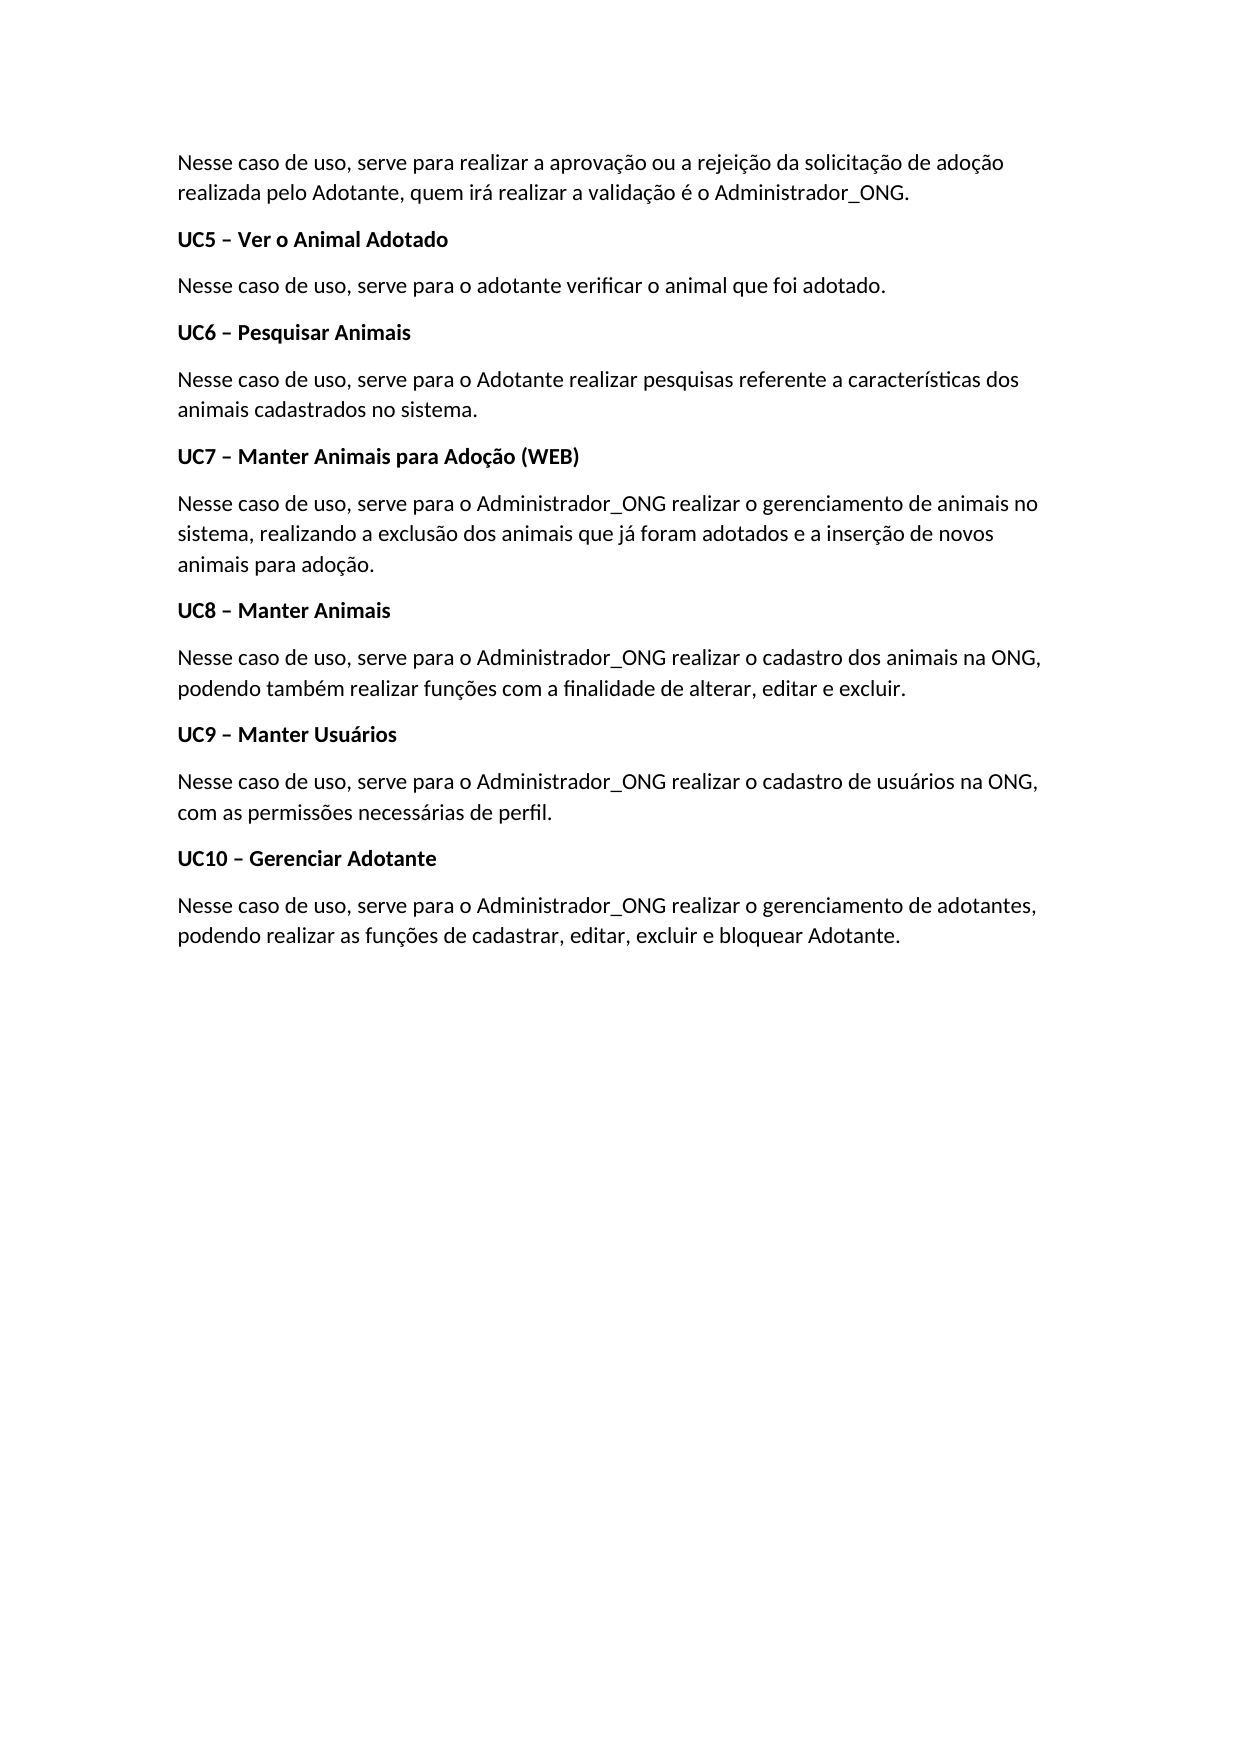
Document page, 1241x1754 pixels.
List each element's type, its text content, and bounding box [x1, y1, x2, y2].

text Nesse caso de uso, serve para o Administrador_ONG realizar o gerenciamento de animais no sistema, realizando a exclusão dos animais que já foram adotados e a inserção de novos animais para adoção. [177, 489, 1063, 578]
text Nesse caso de uso, serve para o adotante verificar o animal que foi adotado. [177, 272, 1063, 299]
text Nesse caso de uso, serve para realizar a aprovação ou a rejeição da solicitação de adoção realizada pelo Adotante, quem irá realizar a validação é o Administrador_ONG. [177, 148, 1063, 206]
text UC5 – Ver o Animal Adotado [177, 225, 1063, 253]
text Nesse caso de uso, serve para o Adotante realizar pesquisas referente a características dos animais cadastrados no sistema. [177, 365, 1063, 423]
text UC7 – Manter Animais para Adoção (WEB) [177, 442, 1063, 470]
text UC8 – Manter Animais [177, 597, 1063, 624]
text UC9 – Manter Usuários [177, 721, 1063, 748]
text Nesse caso de uso, serve para o Administrador_ONG realizar o cadastro dos animais na ONG, podendo também realizar funções com a finalidade de alterar, editar e excluir. [177, 643, 1063, 702]
text Nesse caso de uso, serve para o Administrador_ONG realizar o gerenciamento de adotantes, podendo realizar as funções de cadastrar, editar, excluir e bloquear Adotante. [177, 891, 1063, 980]
text UC10 – Gerenciar Adotante [177, 844, 1063, 872]
text UC6 – Pesquisar Animais [177, 318, 1063, 346]
text Nesse caso de uso, serve para o Administrador_ONG realizar o cadastro de usuários na ONG, com as permissões necessárias de perfil. [177, 767, 1063, 826]
